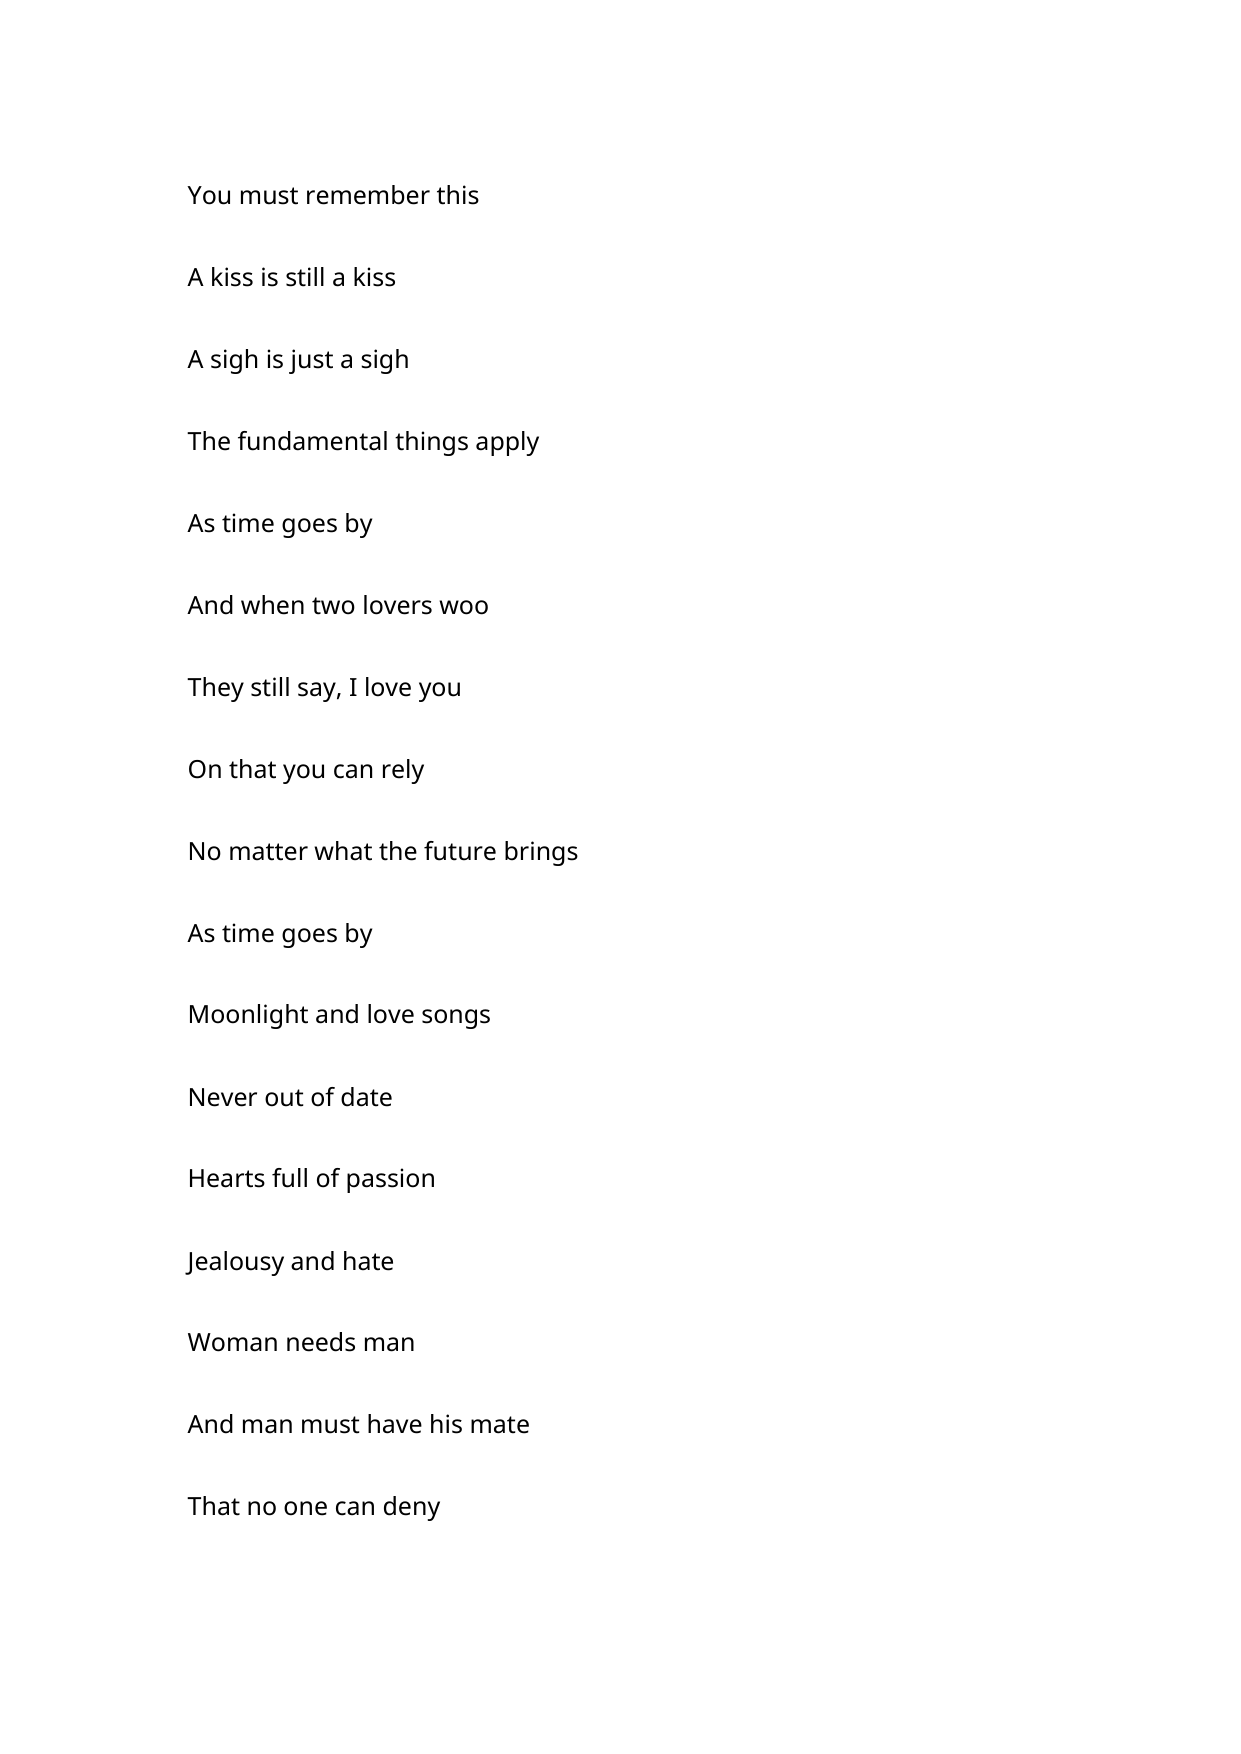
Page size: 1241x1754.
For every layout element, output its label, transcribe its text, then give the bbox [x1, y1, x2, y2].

text Jealousy and hate [187, 1228, 1053, 1293]
text That no one can deny [187, 1474, 1053, 1539]
text As time goes by [187, 900, 1053, 965]
text And when two lovers woo [187, 572, 1053, 637]
text As time goes by [187, 490, 1053, 555]
text And man must have his mate [187, 1392, 1053, 1457]
text They still say, I love you [187, 654, 1053, 719]
text A sigh is just a sigh [187, 326, 1053, 391]
text Never out of date [187, 1064, 1053, 1129]
text Hearts full of passion [187, 1146, 1053, 1211]
text A kiss is still a kiss [187, 244, 1053, 309]
text No matter what the future brings [187, 818, 1053, 883]
text Woman needs man [187, 1310, 1053, 1375]
text Moonlight and love songs [187, 982, 1053, 1047]
text The fundamental things apply [187, 408, 1053, 473]
text On that you can rely [187, 736, 1053, 801]
text You must remember this [187, 162, 1053, 227]
